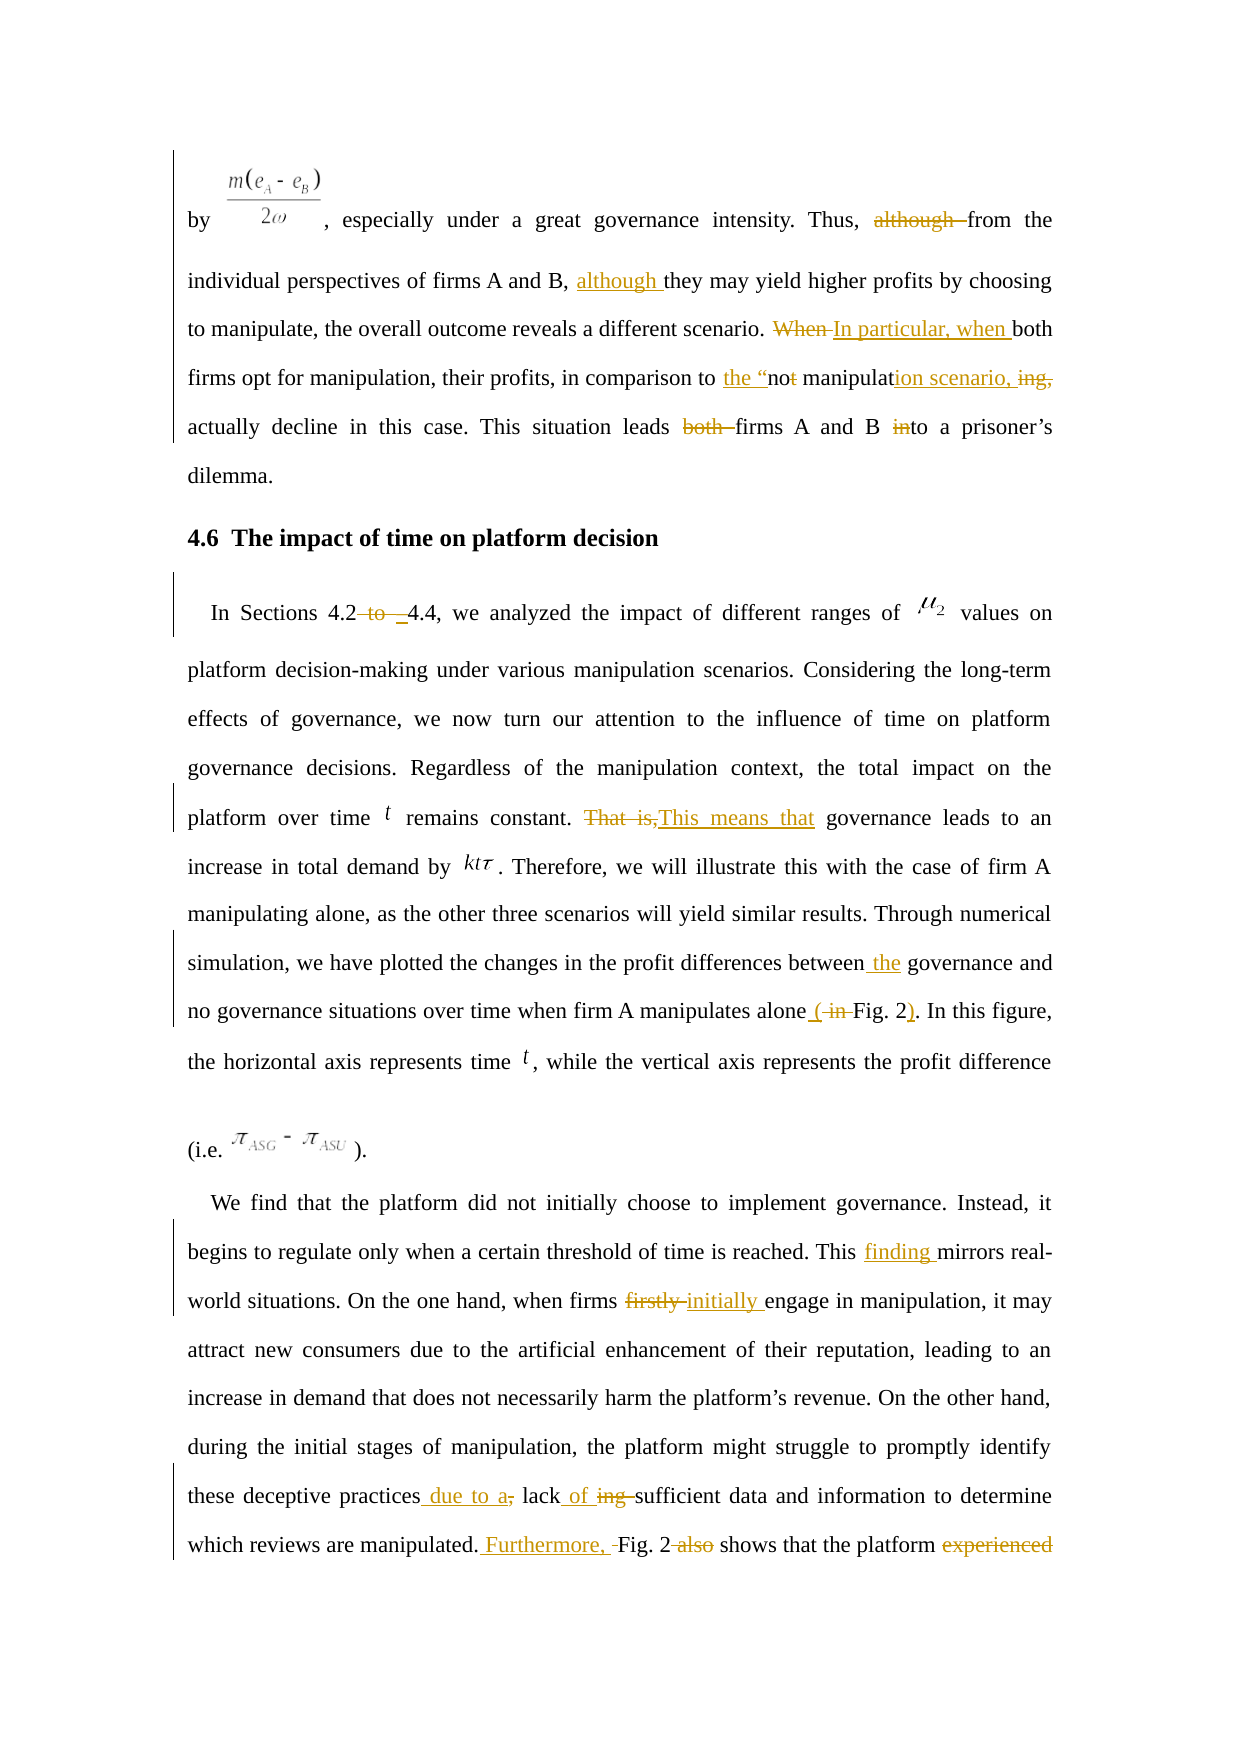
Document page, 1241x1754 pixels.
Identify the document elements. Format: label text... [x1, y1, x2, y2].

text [187, 1186, 1053, 1560]
text The impact of time on platform decision [187, 521, 1053, 553]
text In Sections 4.24.4, we analyzed the impact of different ranges of values on platform decision-making under various manipulation scenarios. Considering the long-term effects of governance, we now turn our attention to the influence of time on platform governance decisions. Regardless of the manipulation context, the total impact on the platform over time remains constant. governance leads to an increase in total demand by . Therefore, we will illustrate this with the case of firm A manipulating alone, as the other three scenarios will yield similar results. Through numerical simulation, we have plotted the changes in the profit differences between governance and no governance situations over time when firm A manipulates aloneFig. 2. In this figure, the horizontal axis represents time , while the vertical axis represents the profit difference (i.e. ). [187, 572, 1053, 1173]
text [187, 150, 1053, 491]
